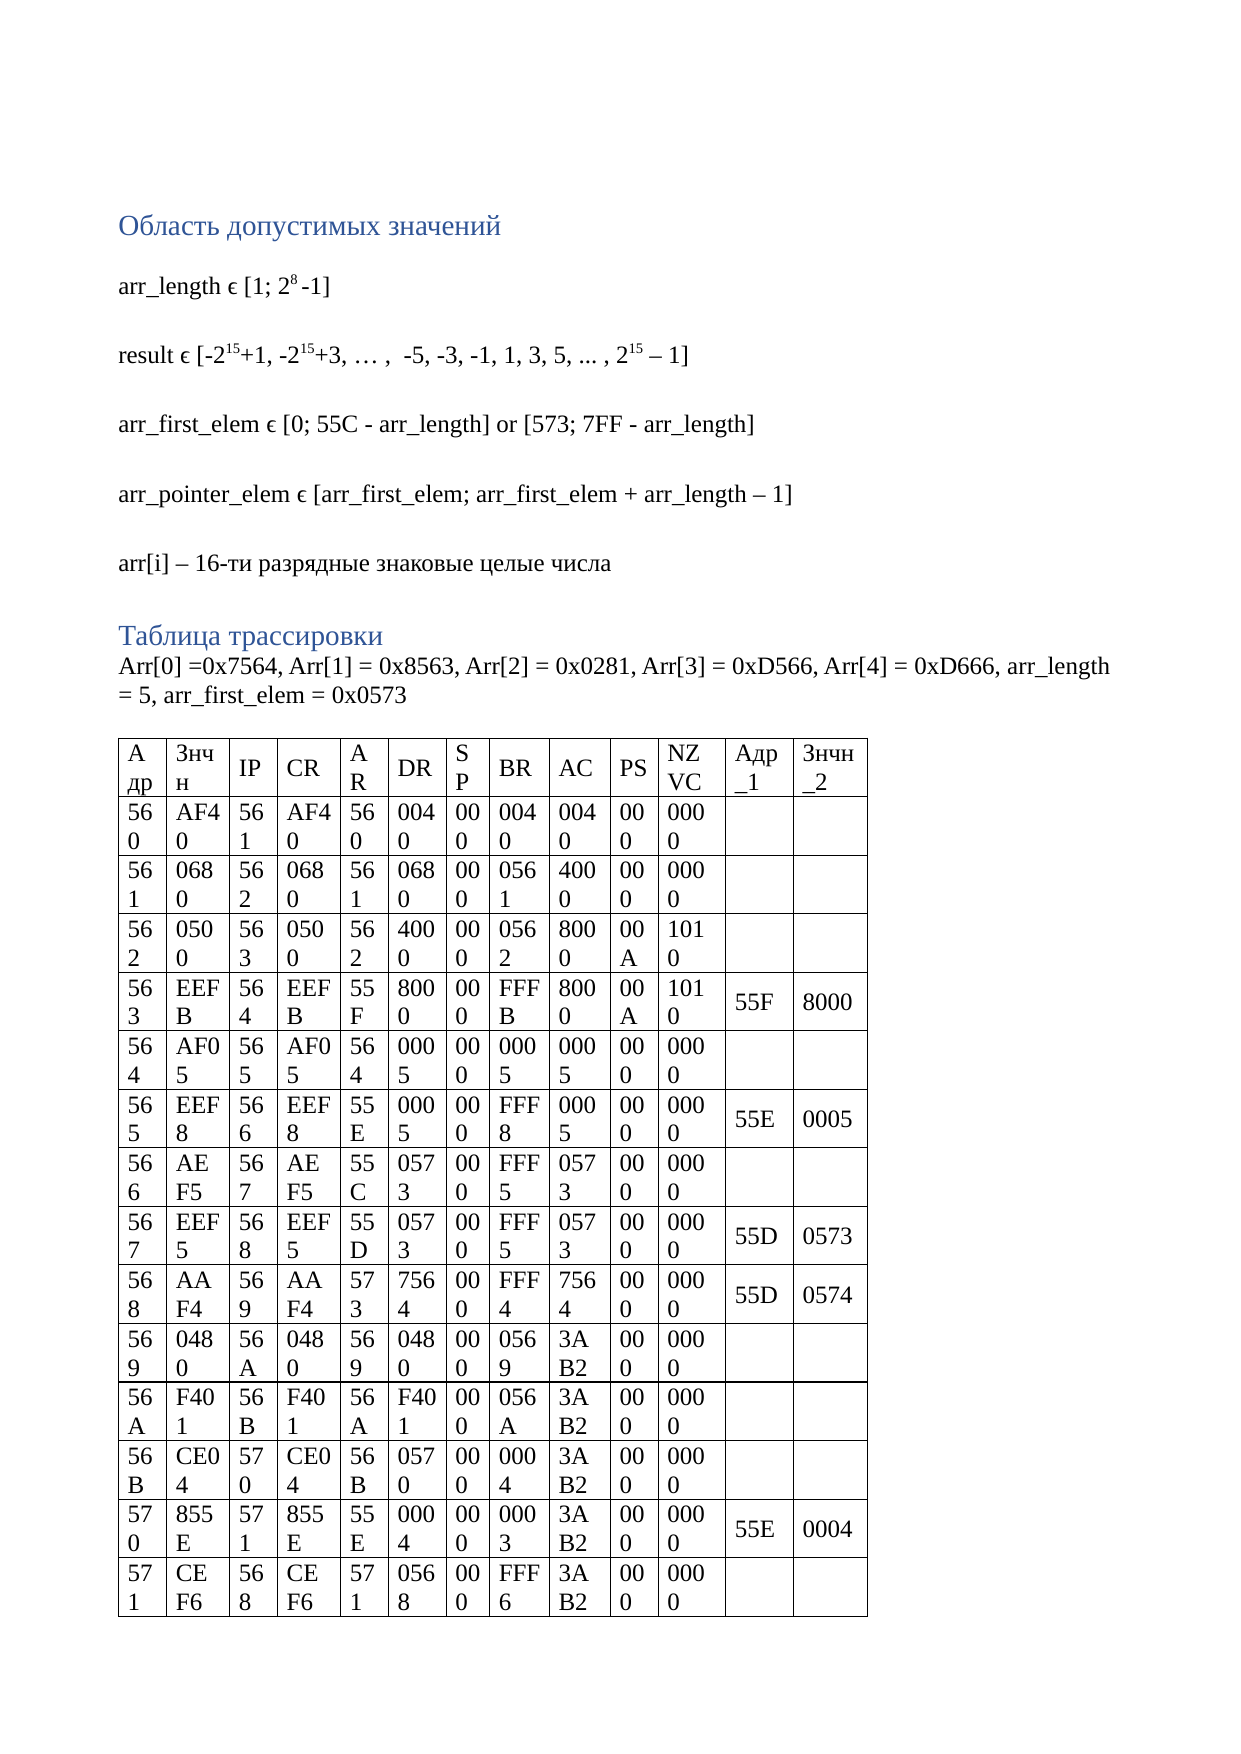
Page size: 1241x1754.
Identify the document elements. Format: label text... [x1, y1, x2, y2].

subtitle Область допустимых значений [118, 208, 1122, 242]
table_cell 000 [447, 1265, 489, 1323]
table_cell 000 [611, 1148, 658, 1206]
table_cell 55D [341, 1207, 388, 1264]
table_cell [726, 1558, 793, 1616]
table_cell CEF6 [278, 1558, 340, 1616]
table_cell AEF5 [167, 1148, 229, 1206]
table_cell EEF8 [167, 1090, 229, 1147]
table_cell 560 [119, 797, 166, 854]
table_header CR [278, 739, 340, 796]
table_cell 0570 [389, 1441, 446, 1498]
table_cell [794, 797, 867, 854]
table_cell AF05 [167, 1031, 229, 1089]
table_cell 571 [341, 1558, 388, 1616]
table_cell F401 [389, 1383, 446, 1440]
table_cell 000 [447, 1500, 489, 1557]
table_cell 567 [230, 1148, 277, 1206]
table_cell 566 [119, 1148, 166, 1206]
table_cell 55D [726, 1207, 793, 1264]
table_cell 00A [611, 914, 658, 972]
table_cell 0000 [659, 1558, 725, 1616]
table_header SP [447, 739, 489, 796]
table_cell 0680 [389, 856, 446, 913]
subtitle Таблица трассировки [118, 618, 1122, 651]
table_cell AAF4 [167, 1265, 229, 1323]
text Arr[0] =0x7564, Arr[1] = 0x8563, Arr[2] = 0x0281, Arr[3] = 0xD566, Arr[4] = 0xD666, arr_length = 5, arr_first_elem = 0x0573 [118, 651, 1122, 709]
table_cell AF05 [278, 1031, 340, 1089]
table_cell 0005 [550, 1031, 610, 1089]
table_cell 568 [230, 1207, 277, 1264]
table_header NZVC [659, 739, 725, 796]
table_cell 563 [119, 973, 166, 1030]
table_cell 564 [119, 1031, 166, 1089]
table_cell 000 [611, 1558, 658, 1616]
table_cell FFF5 [490, 1207, 549, 1264]
table_cell FFF8 [490, 1090, 549, 1147]
table_cell 0680 [278, 856, 340, 913]
table_cell 0005 [389, 1090, 446, 1147]
table_cell AF40 [167, 797, 229, 854]
table_cell CEF6 [167, 1558, 229, 1616]
table_cell 0480 [278, 1324, 340, 1381]
table_cell 570 [230, 1441, 277, 1498]
table_cell 563 [230, 914, 277, 972]
table_cell 000 [611, 1207, 658, 1264]
table_cell 56B [341, 1441, 388, 1498]
table_cell 565 [230, 1031, 277, 1089]
table_cell 4000 [389, 914, 446, 972]
table_cell 0569 [490, 1324, 549, 1381]
table_cell [794, 1031, 867, 1089]
table_cell 56B [230, 1383, 277, 1440]
table_cell 573 [341, 1265, 388, 1323]
text arr_length ϵ [1; 28 -1] [118, 271, 1122, 299]
table_cell 566 [230, 1090, 277, 1147]
table_cell 0004 [389, 1500, 446, 1557]
table_header BR [490, 739, 549, 796]
table_cell [726, 1148, 793, 1206]
table_cell EEF8 [278, 1090, 340, 1147]
table_cell 3AB2 [550, 1441, 610, 1498]
table_cell 564 [341, 1031, 388, 1089]
table_cell 571 [119, 1558, 166, 1616]
table_cell [726, 856, 793, 913]
table_cell 000 [611, 1500, 658, 1557]
table_header AR [341, 739, 388, 796]
table_cell 0000 [659, 1441, 725, 1498]
table_cell 0040 [490, 797, 549, 854]
table_cell 55F [341, 973, 388, 1030]
table_cell 3AB2 [550, 1383, 610, 1440]
table_header AC [550, 739, 610, 796]
table_cell 0005 [794, 1090, 867, 1147]
table_cell AF40 [278, 797, 340, 854]
text arr_first_elem ϵ [0; 55C - arr_length] or [573; 7FF - arr_length] [118, 409, 1122, 438]
table_cell 000 [447, 797, 489, 854]
table_cell 4000 [550, 856, 610, 913]
table_cell 56A [230, 1324, 277, 1381]
table_cell 000 [611, 1324, 658, 1381]
table_cell [794, 1558, 867, 1616]
table_cell 000 [611, 1383, 658, 1440]
table_cell 855E [167, 1500, 229, 1557]
table_cell 568 [119, 1265, 166, 1323]
table_cell EEF5 [278, 1207, 340, 1264]
table_cell [794, 1324, 867, 1381]
table_cell [794, 1383, 867, 1440]
table_cell 000 [611, 1441, 658, 1498]
table_cell 0000 [659, 1324, 725, 1381]
table_cell 568 [230, 1558, 277, 1616]
table_cell 0000 [659, 1031, 725, 1089]
table_cell 0000 [659, 1207, 725, 1264]
table_header Знчн_2 [794, 739, 867, 796]
table_cell 0003 [490, 1500, 549, 1557]
table_cell AEF5 [278, 1148, 340, 1206]
table_cell 8000 [389, 973, 446, 1030]
table_cell CE04 [167, 1441, 229, 1498]
table_header Адр [119, 739, 166, 796]
table_cell 0040 [389, 797, 446, 854]
table_cell 3AB2 [550, 1324, 610, 1381]
table_cell EEFB [278, 973, 340, 1030]
table_cell 0573 [550, 1207, 610, 1264]
table_cell 000 [611, 1265, 658, 1323]
table_cell 55F [726, 973, 793, 1030]
table_header PS [611, 739, 658, 796]
table_cell 7564 [389, 1265, 446, 1323]
table_cell AAF4 [278, 1265, 340, 1323]
table_cell [794, 914, 867, 972]
table_cell 562 [230, 856, 277, 913]
table_cell 562 [119, 914, 166, 972]
table_cell 570 [119, 1500, 166, 1557]
table_cell 8000 [550, 914, 610, 972]
table_cell 0004 [794, 1500, 867, 1557]
table_cell 55C [341, 1148, 388, 1206]
table_cell FFF5 [490, 1148, 549, 1206]
table_cell 567 [119, 1207, 166, 1264]
table_cell 8000 [550, 973, 610, 1030]
table_header Знчн [167, 739, 229, 796]
table_cell 1010 [659, 914, 725, 972]
table_cell 561 [230, 797, 277, 854]
table_cell FFFB [490, 973, 549, 1030]
table_cell CE04 [278, 1441, 340, 1498]
table_cell 0573 [550, 1148, 610, 1206]
table_cell 000 [447, 1090, 489, 1147]
table_cell 0562 [490, 914, 549, 972]
table_cell 000 [447, 1383, 489, 1440]
table_cell 0568 [389, 1558, 446, 1616]
table_cell EEF5 [167, 1207, 229, 1264]
table_cell FFF6 [490, 1558, 549, 1616]
table_cell 0500 [278, 914, 340, 972]
table_cell 0000 [659, 1265, 725, 1323]
table_cell 0480 [167, 1324, 229, 1381]
table_cell 3AB2 [550, 1500, 610, 1557]
table_cell 000 [447, 856, 489, 913]
table_cell 0561 [490, 856, 549, 913]
table_cell 0000 [659, 1383, 725, 1440]
table_cell 0000 [659, 1090, 725, 1147]
text arr[i] – 16-ти разрядные знаковые целые числа [118, 548, 1122, 577]
table_cell 000 [447, 1441, 489, 1498]
table_cell FFF4 [490, 1265, 549, 1323]
table_cell 000 [611, 1090, 658, 1147]
table_header Адр_1 [726, 739, 793, 796]
table_cell 561 [119, 856, 166, 913]
table_cell 0480 [389, 1324, 446, 1381]
table_cell 56B [119, 1441, 166, 1498]
table_cell 000 [611, 797, 658, 854]
table_cell 00A [611, 973, 658, 1030]
table_cell F401 [278, 1383, 340, 1440]
table_cell 0005 [490, 1031, 549, 1089]
table_cell 0000 [659, 856, 725, 913]
table_header DR [389, 739, 446, 796]
table_cell 0000 [659, 1148, 725, 1206]
table_cell 0574 [794, 1265, 867, 1323]
table_cell 0680 [167, 856, 229, 913]
table_cell 564 [230, 973, 277, 1030]
table_cell 569 [341, 1324, 388, 1381]
table_cell 565 [119, 1090, 166, 1147]
table_cell 55E [726, 1500, 793, 1557]
table_cell 000 [447, 1148, 489, 1206]
table_cell 056A [490, 1383, 549, 1440]
table_cell F401 [167, 1383, 229, 1440]
table_cell 000 [447, 914, 489, 972]
table_cell [794, 1441, 867, 1498]
table_cell 0005 [389, 1031, 446, 1089]
table_cell 855E [278, 1500, 340, 1557]
table_header IP [230, 739, 277, 796]
table_cell 56A [119, 1383, 166, 1440]
table_cell 561 [341, 856, 388, 913]
table_cell 0000 [659, 1500, 725, 1557]
table_cell EEFB [167, 973, 229, 1030]
table_cell [726, 1031, 793, 1089]
table_cell 8000 [794, 973, 867, 1030]
table_cell 569 [230, 1265, 277, 1323]
table_cell 0573 [389, 1207, 446, 1264]
table_cell 000 [447, 1324, 489, 1381]
table_cell 0040 [550, 797, 610, 854]
table_cell [726, 1441, 793, 1498]
table_cell [726, 1324, 793, 1381]
table_cell 0500 [167, 914, 229, 972]
table_cell 0573 [389, 1148, 446, 1206]
table_cell 560 [341, 797, 388, 854]
table_cell 562 [341, 914, 388, 972]
table_cell 55D [726, 1265, 793, 1323]
table_cell 7564 [550, 1265, 610, 1323]
table_cell 56A [341, 1383, 388, 1440]
table_cell 0000 [659, 797, 725, 854]
table_cell 000 [611, 856, 658, 913]
table_cell 55E [341, 1090, 388, 1147]
table_cell 55E [726, 1090, 793, 1147]
table_cell 3AB2 [550, 1558, 610, 1616]
table_cell [726, 797, 793, 854]
table_cell 000 [447, 1558, 489, 1616]
table_cell 0005 [550, 1090, 610, 1147]
table_cell 000 [447, 1207, 489, 1264]
table_cell [794, 1148, 867, 1206]
table_cell 571 [230, 1500, 277, 1557]
table_cell 0004 [490, 1441, 549, 1498]
table_cell 55E [341, 1500, 388, 1557]
table_cell 1010 [659, 973, 725, 1030]
table_cell [794, 856, 867, 913]
table_cell 000 [447, 973, 489, 1030]
table_cell [726, 914, 793, 972]
table_cell [726, 1383, 793, 1440]
table_cell 000 [611, 1031, 658, 1089]
table_cell 000 [447, 1031, 489, 1089]
table_cell 0573 [794, 1207, 867, 1264]
text result ϵ [-215+1, -215+3, … , -5, -3, -1, 1, 3, 5, ... , 215 – 1] [118, 340, 1122, 369]
table_cell 569 [119, 1324, 166, 1381]
text arr_pointer_elem ϵ [arr_first_elem; arr_first_elem + arr_length – 1] [118, 479, 1122, 508]
